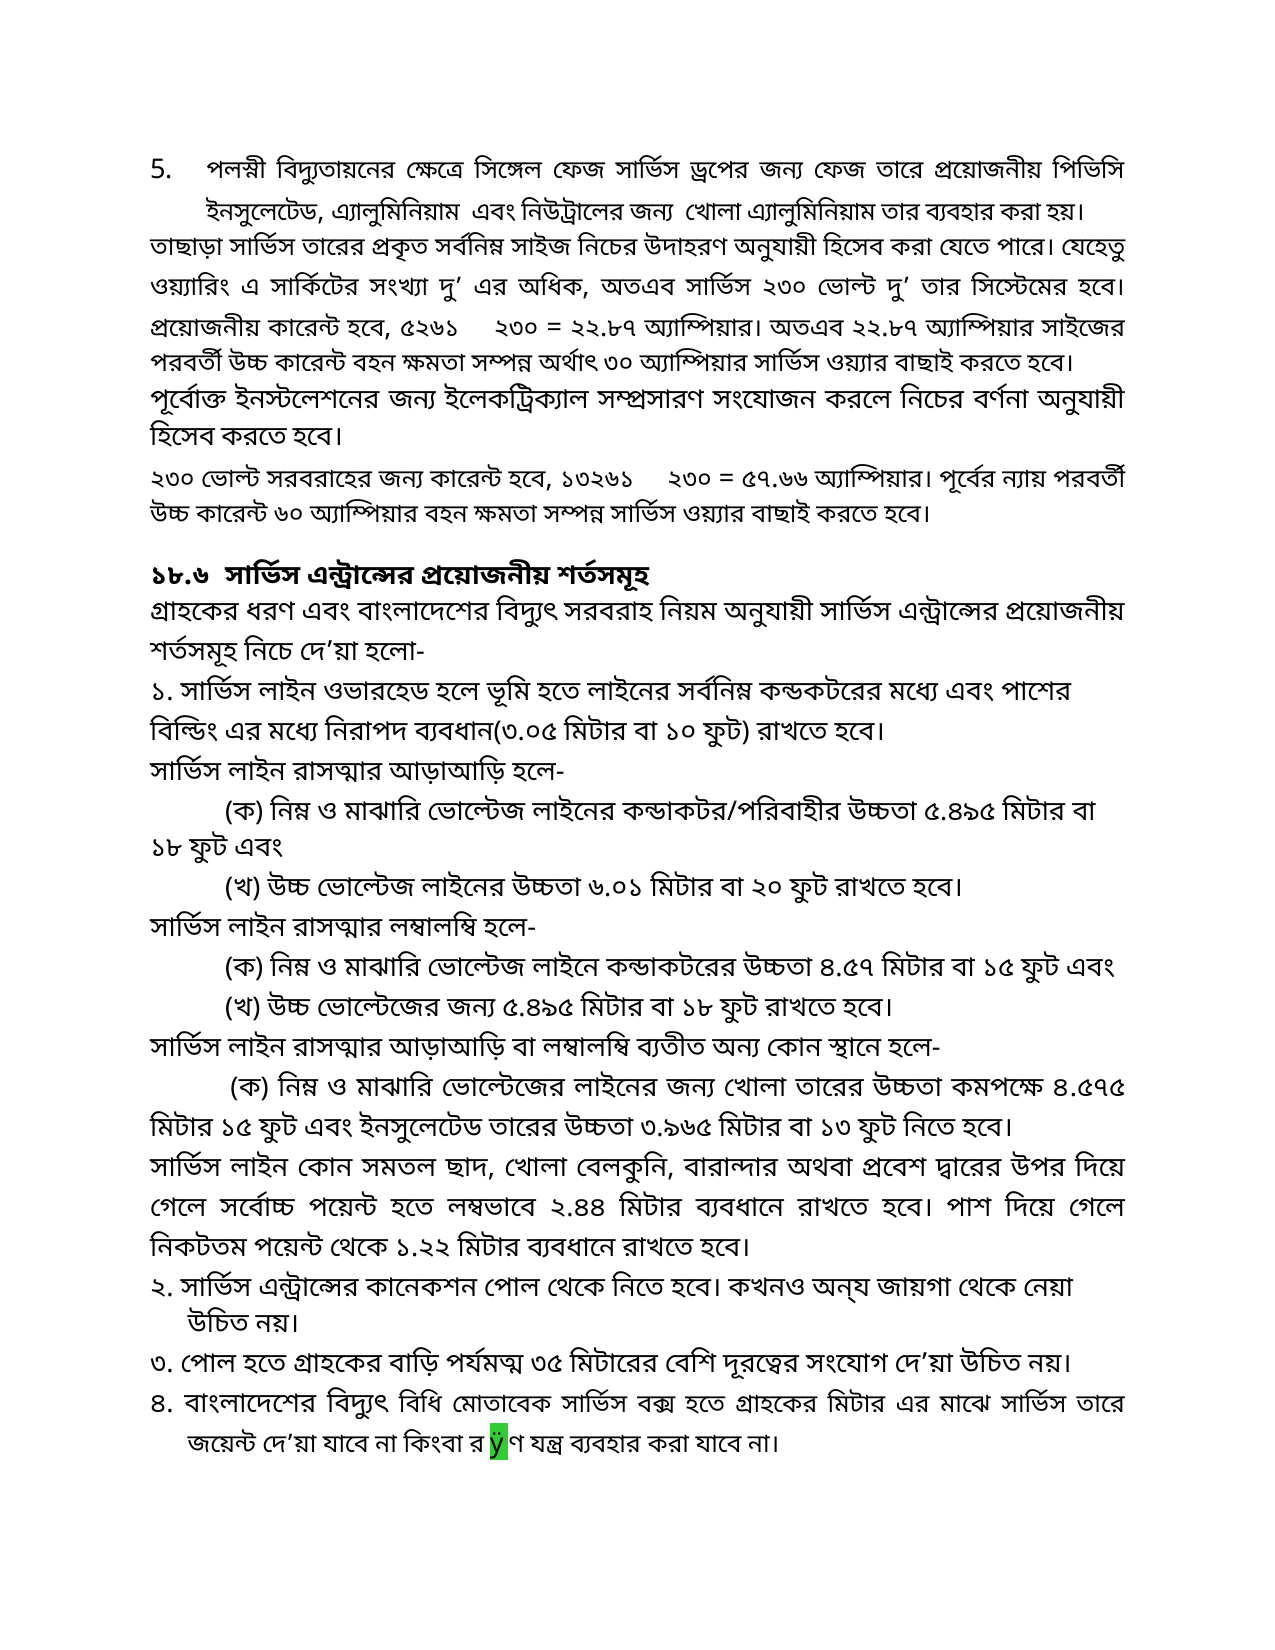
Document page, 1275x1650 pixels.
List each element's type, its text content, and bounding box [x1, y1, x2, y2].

text পূর্বোক্ত ইনস্টলেশনের জন্য ইলেকট্রিক্যাল সম্প্রসারণ সংযোজন করলে নিচের বর্ণনা অনুযায়ী হিসেব করতে হবে। [150, 383, 1125, 457]
text ১৮.৬ সার্ভিস এন্ট্রান্সের প্রয়োজনীয় শর্তসমূহ [150, 553, 1125, 595]
text (ক) নিম্ন ও মাঝারি ভোল্টেজ লাইনের কন্ডাকটর/পরিবাহীর উচ্চতা ৫.৪৯৫ মিটার বা ১৮ ফুট এবং [150, 791, 1125, 867]
text (খ) উচ্চ ভোল্টেজ লাইনের উচ্চতা ৬.০১ মিটার বা ২০ ফুট রাখতে হবে। [150, 867, 1125, 907]
text ১. সার্ভিস লাইন ওভারহেড হলে ভূমি হতে লাইনের সর্বনিম্ন কন্ডকটরের মধ্যে এবং পাশের বিল্ডিং এর মধ্যে নিরাপদ ব্যবধান(৩.০৫ মিটার বা ১০ ফুট) রাখতে হবে। [150, 671, 1125, 751]
text ২. সার্ভিস এন্ট্রান্সের কানেকশন পোল থেকে নিতে হবে। কখনও অন্য জায়গা থেকে নেয়া উচিত নয়। [150, 1267, 1125, 1343]
text ৩. পোল হতে গ্রাহকের বাড়ি পর্যমত্ম ৩৫ মিটারের বেশি দূরত্বের সংযোগ দে’য়া উচিত নয়। [150, 1343, 1125, 1383]
text গ্রাহকের ধরণ এবং বাংলাদেশের বিদ্যুৎ সরবরাহ নিয়ম অনুযায়ী সার্ভিস এন্ট্রান্সের প্রয়োজনীয় শর্তসমূহ নিচে দে’য়া হলো- [150, 595, 1125, 671]
text তাছাড়া সার্ভিস তারের প্রকৃত সর্বনিম্ন সাইজ নিচের উদাহরণ অনুযায়ী হিসেব করা যেতে পারে। যেহেতু ওয়্যারিং এ সার্কিটের সংখ্যা দু’ এর অধিক, অতএব সার্ভিস ২৩০ ভোল্ট দু’ তার সিস্টেমের হবে। প্রয়োজনীয় কারেন্ট হবে, ৫২৬১  ২৩০ = ২২.৮৭ অ্যাম্পিয়ার। অতএব ২২.৮৭ অ্যাম্পিয়ার সাইজের পরবর্তী উচ্চ কারেন্ট বহন ক্ষমতা সম্পন্ন অর্থাৎ ৩০ অ্যাম্পিয়ার সার্ভিস ওয়্যার বাছাই করতে হবে। [150, 232, 1125, 382]
text সার্ভিস লাইন রাসত্মার আড়াআড়ি হলে- [150, 751, 1125, 791]
text (খ) উচ্চ ভোল্টেজের জন্য ৫.৪৯৫ মিটার বা ১৮ ফুট রাখতে হবে। [150, 987, 1125, 1027]
text সার্ভিস লাইন রাসত্মার আড়াআড়ি বা লম্বালম্বি ব্যতীত অন্য কোন স্থানে হলে- [150, 1027, 1125, 1067]
text ৪. বাংলাদেশের বিদ্যুৎ বিধি মোতাবেক সার্ভিস বক্স হতে গ্রাহকের মিটার এর মাঝে সার্ভিস তারে জয়েন্ট দে’য়া যাবে না কিংবা রÿণ যন্ত্র ব্যবহার করা যাবে না। [150, 1383, 1125, 1462]
list পলস্নী বিদ্যুতায়নের ক্ষেত্রে সিঙ্গেল ফেজ সার্ভিস ড্রপের জন্য ফেজ তারে প্রয়োজনীয় পিভিসি ইনসুলেটেড, এ্যালুমিনিয়াম এবং নিউট্রালের জন্য খোলা এ্যালুমিনিয়াম তার ব্যবহার করা হয়। [150, 150, 1125, 230]
text ২৩০ ভোল্ট সরবরাহের জন্য কারেন্ট হবে, ১৩২৬১  ২৩০ = ৫৭.৬৬ অ্যাম্পিয়ার। পূর্বের ন্যায় পরবর্তী উচ্চ কারেন্ট ৬০ অ্যাম্পিয়ার বহন ক্ষমতা সম্পন্ন সার্ভিস ওয়্যার বাছাই করতে হবে। [150, 459, 1125, 532]
text সার্ভিস লাইন রাসত্মার লম্বালম্বি হলে- [150, 907, 1125, 947]
text (ক) নিম্ন ও মাঝারি ভোল্টেজ লাইনে কন্ডাকটরের উচ্চতা ৪.৫৭ মিটার বা ১৫ ফুট এবং [150, 947, 1125, 987]
text সার্ভিস লাইন কোন সমতল ছাদ, খোলা বেলকুনি, বারান্দার অথবা প্রবেশ দ্বারের উপর দিয়ে গেলে সর্বোচ্চ পয়েন্ট হতে লম্বভাবে ২.৪৪ মিটার ব্যবধানে রাখতে হবে। পাশ দিয়ে গেলে নিকটতম পয়েন্ট থেকে ১.২২ মিটার ব্যবধানে রাখতে হবে। [150, 1147, 1125, 1267]
text (ক) নিম্ন ও মাঝারি ভোল্টেজের লাইনের জন্য খোলা তারের উচ্চতা কমপক্ষে ৪.৫৭৫ মিটার ১৫ ফুট এবং ইনসুলেটেড তারের উচ্চতা ৩.৯৬৫ মিটার বা ১৩ ফুট নিতে হবে। [150, 1067, 1125, 1147]
